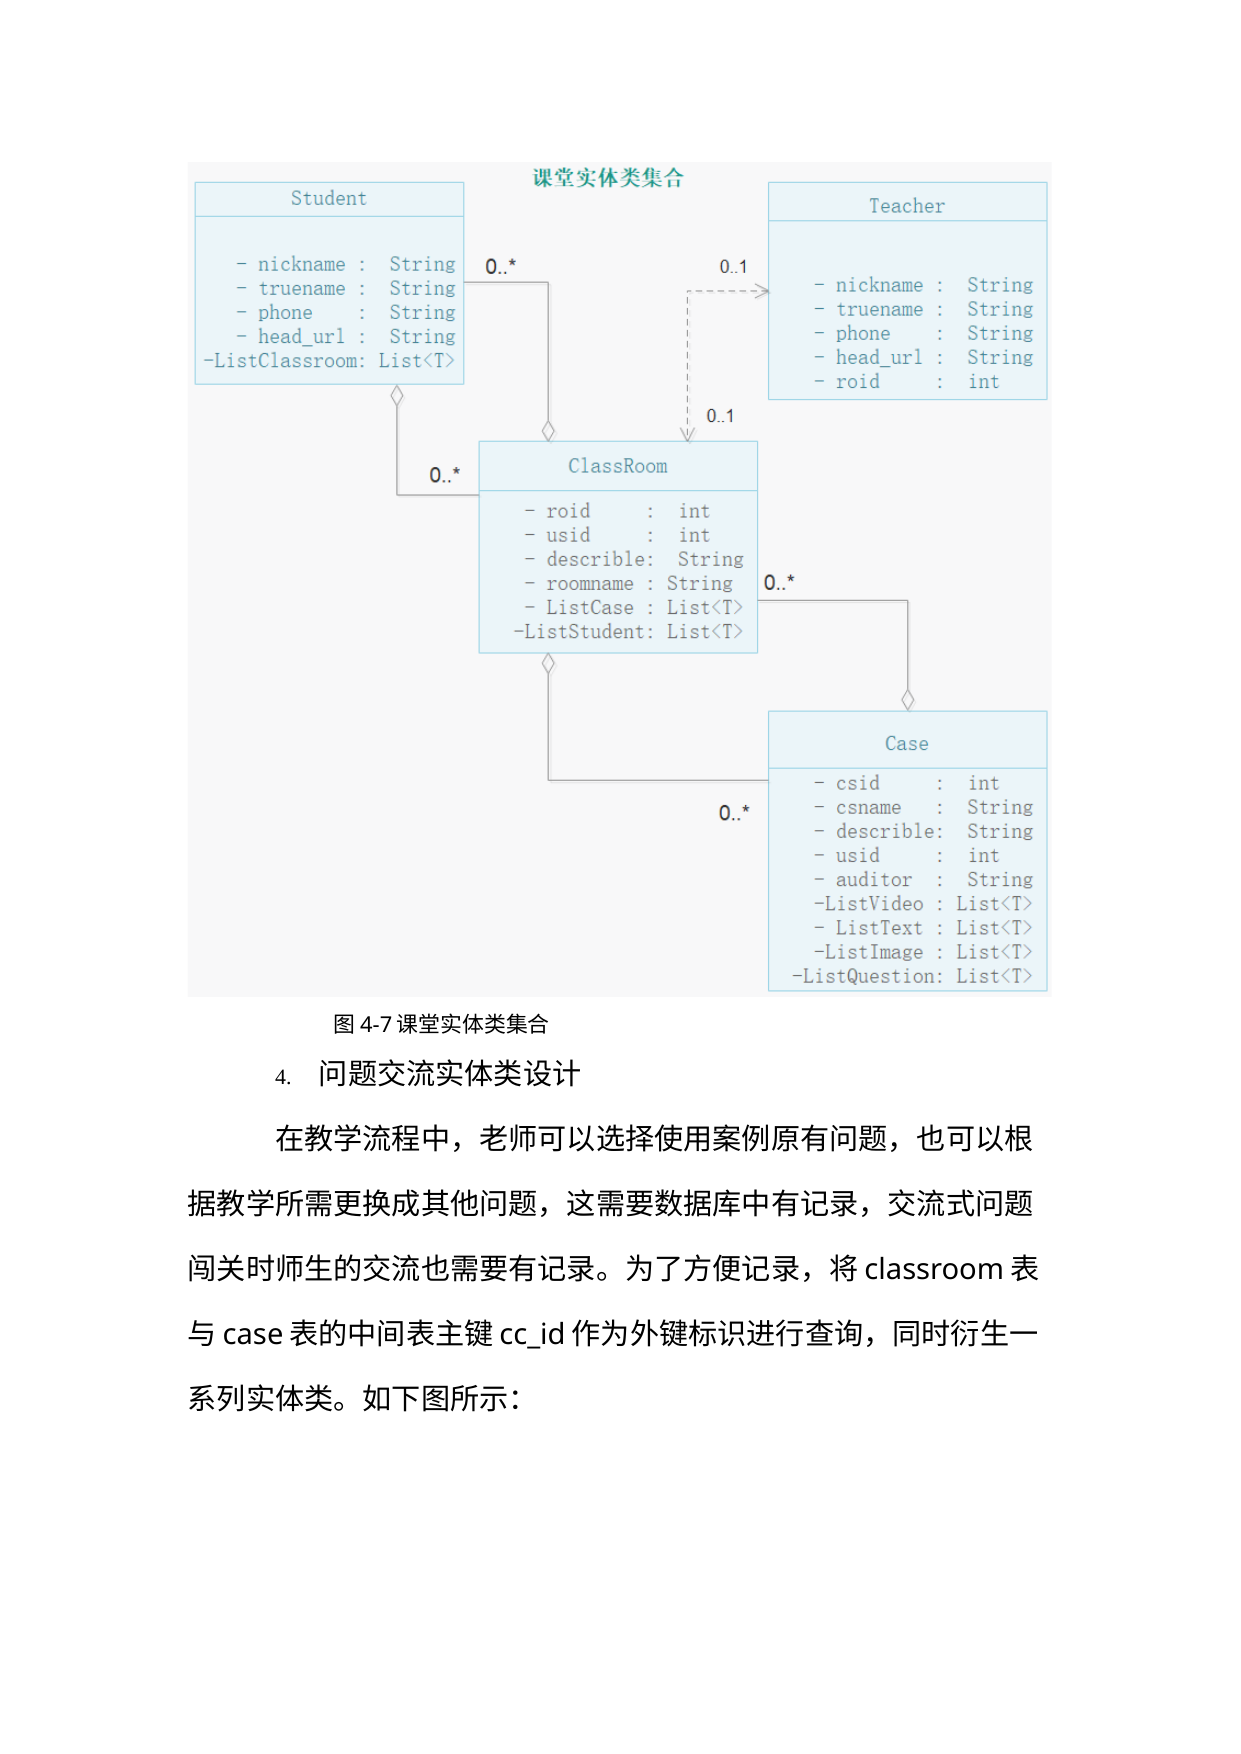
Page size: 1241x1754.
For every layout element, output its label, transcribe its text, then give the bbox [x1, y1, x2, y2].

text 在教学流程中，老师可以选择使用案例原有问题，也可以根据教学所需更换成其他问题，这需要数据库中有记录，交流式问题闯关时师生的交流也需要有记录。为了方便记录，将classroom表与case表的中间表主键cc_id作为外键标识进行查询，同时衍生一系列实体类。如下图所示： [187, 1104, 1053, 1429]
text 图4-7课堂实体类集合 [187, 1007, 1053, 1039]
picture [187, 162, 1052, 997]
list 问题交流实体类设计 [187, 1039, 1053, 1104]
